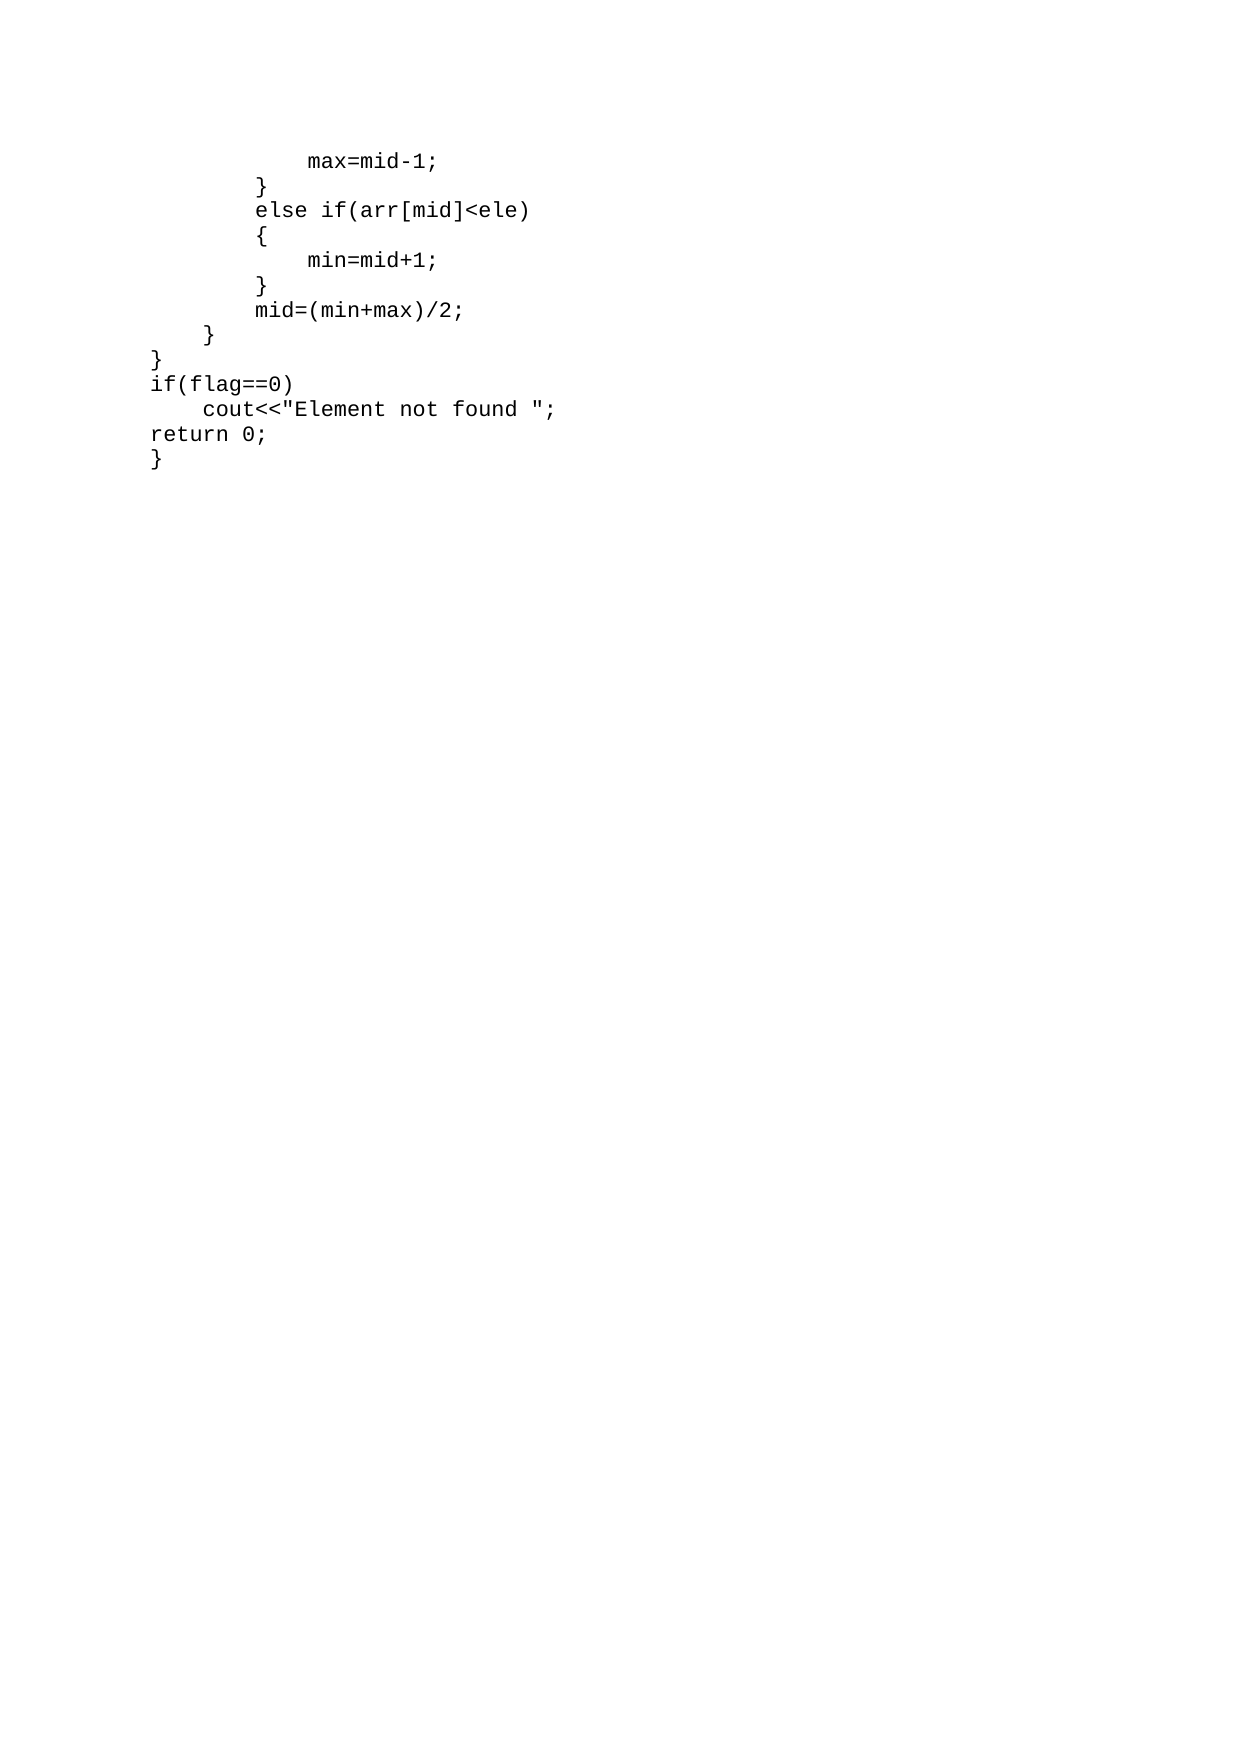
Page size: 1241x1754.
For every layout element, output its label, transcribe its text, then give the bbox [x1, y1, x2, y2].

text } [150, 348, 1090, 373]
text } [150, 447, 1090, 472]
text if(flag==0) [150, 373, 1090, 398]
text { [150, 224, 1090, 249]
text } [150, 175, 1090, 199]
text min=mid+1; [150, 249, 1090, 274]
text return 0; [150, 423, 1090, 447]
text mid=(min+max)/2; [150, 299, 1090, 323]
text } [150, 274, 1090, 299]
text else if(arr[mid]<ele) [150, 199, 1090, 224]
text cout<<"Element not found "; [150, 398, 1090, 423]
text } [150, 323, 1090, 348]
text max=mid-1; [150, 150, 1090, 175]
